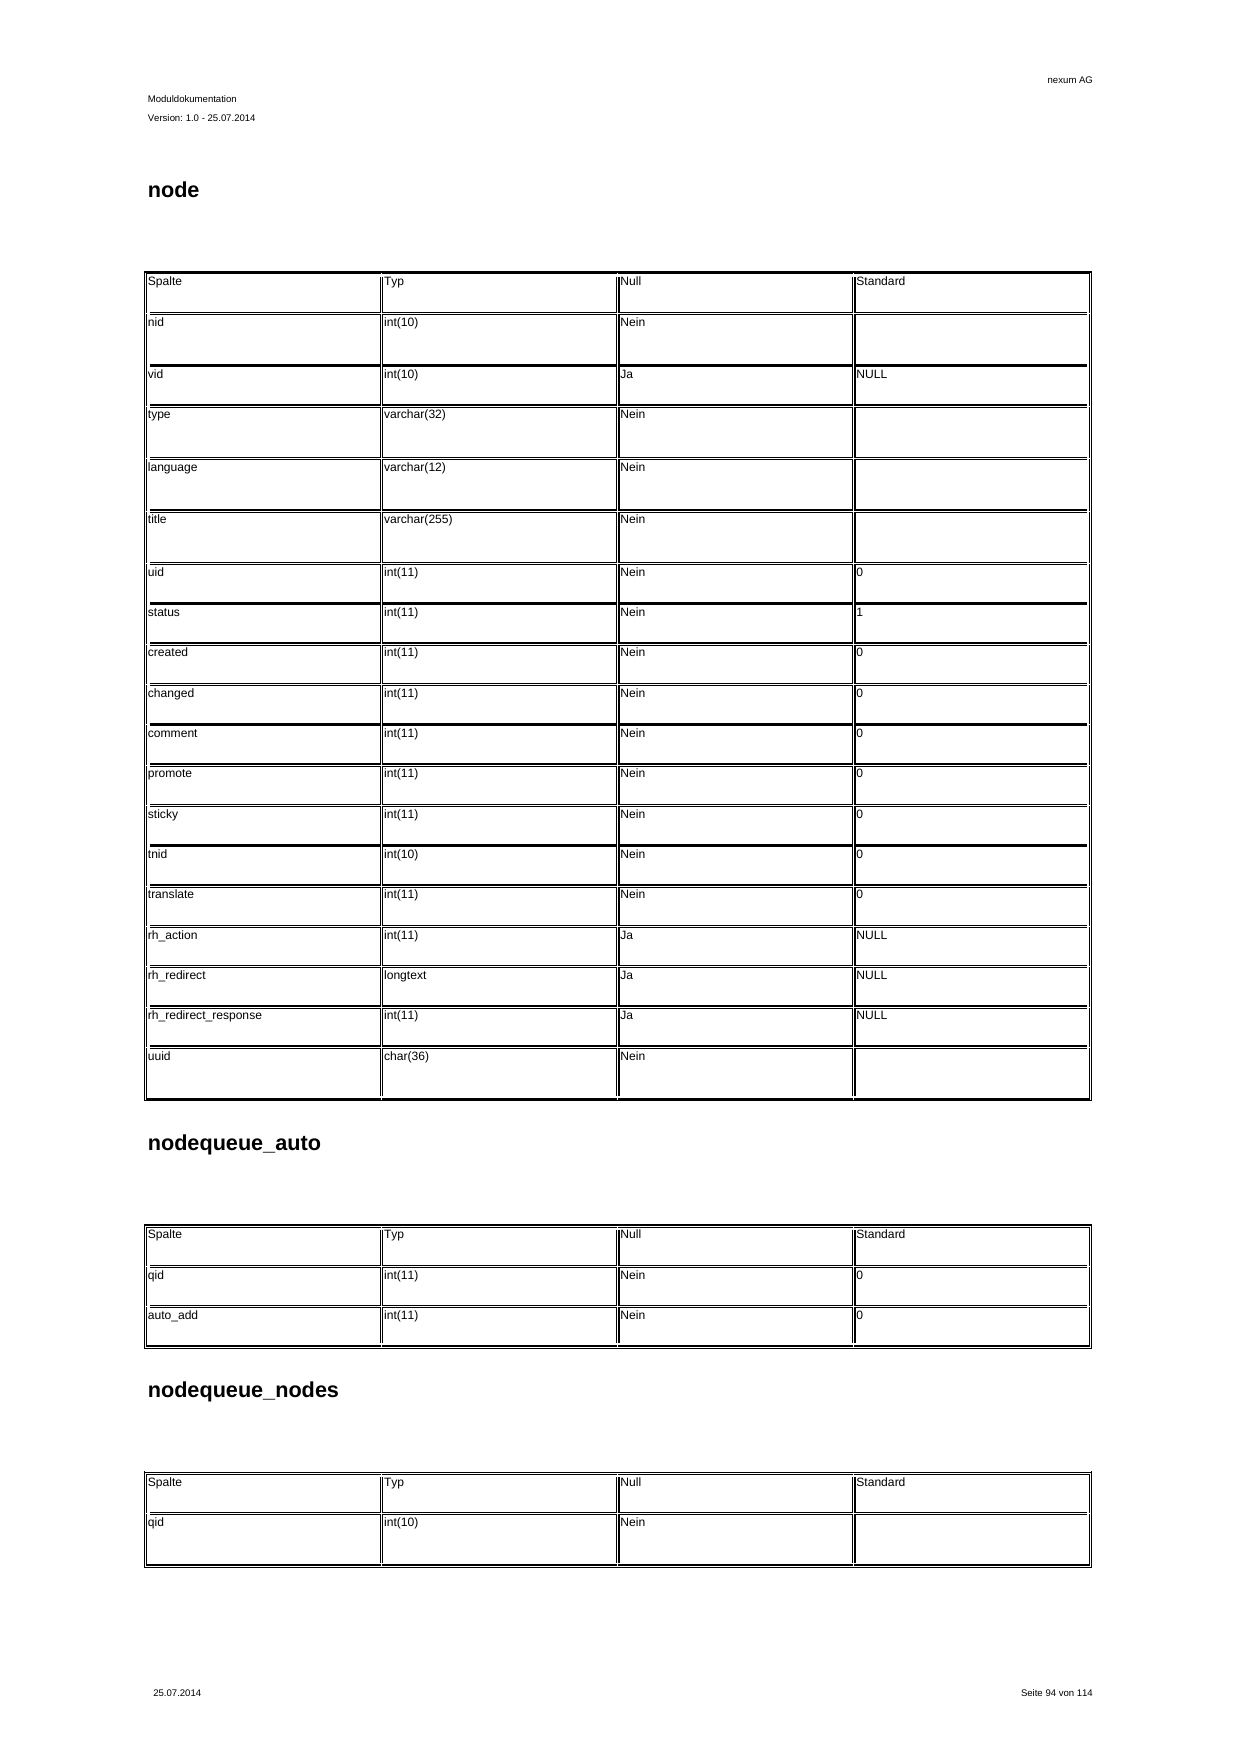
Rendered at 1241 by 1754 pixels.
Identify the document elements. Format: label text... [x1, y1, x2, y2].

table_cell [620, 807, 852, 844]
text nodequeue_auto [148, 1130, 1092, 1173]
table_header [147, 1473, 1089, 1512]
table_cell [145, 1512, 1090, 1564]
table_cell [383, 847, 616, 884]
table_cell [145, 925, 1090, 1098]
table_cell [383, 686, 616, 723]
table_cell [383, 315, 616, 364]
text node [148, 177, 1092, 220]
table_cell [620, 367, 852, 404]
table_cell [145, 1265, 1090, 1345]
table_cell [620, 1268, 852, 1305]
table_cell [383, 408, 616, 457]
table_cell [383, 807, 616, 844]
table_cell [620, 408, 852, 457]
text nodequeue_nodes [148, 1377, 1092, 1421]
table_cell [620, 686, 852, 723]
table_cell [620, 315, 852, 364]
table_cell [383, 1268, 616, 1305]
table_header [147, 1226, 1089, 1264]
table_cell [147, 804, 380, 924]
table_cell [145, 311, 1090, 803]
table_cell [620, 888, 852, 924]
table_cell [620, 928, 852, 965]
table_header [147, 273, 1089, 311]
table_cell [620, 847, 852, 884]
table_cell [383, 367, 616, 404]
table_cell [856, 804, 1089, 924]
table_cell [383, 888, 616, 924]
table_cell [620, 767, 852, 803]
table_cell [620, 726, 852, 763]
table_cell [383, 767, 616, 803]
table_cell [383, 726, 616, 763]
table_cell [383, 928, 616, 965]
